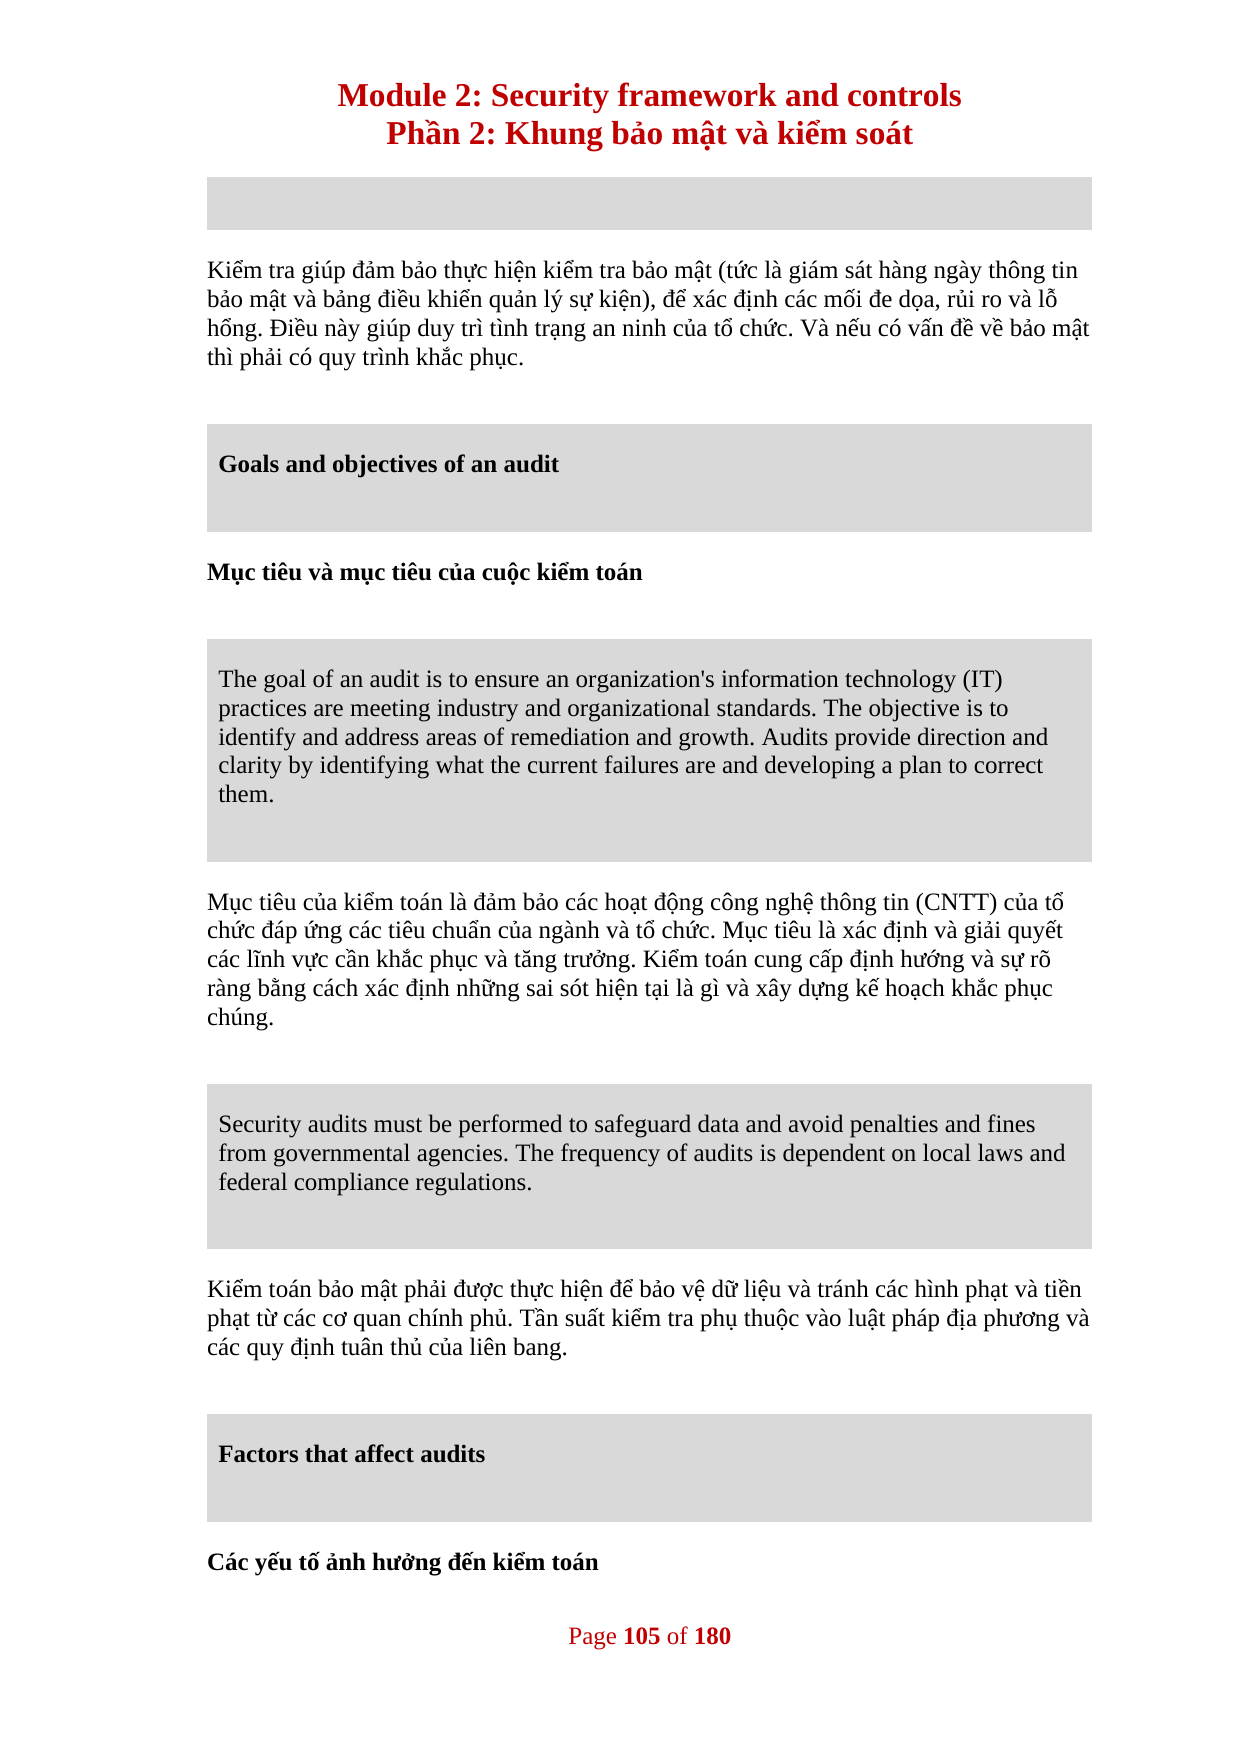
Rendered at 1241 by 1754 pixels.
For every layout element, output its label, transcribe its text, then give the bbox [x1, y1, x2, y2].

text Kiểm tra giúp đảm bảo thực hiện kiểm tra bảo mật (tức là giám sát hàng ngày thông tin bảo mật và bảng điều khiển quản lý sự kiện), để xác định các mối đe dọa, rủi ro và lỗ hổng. Điều này giúp duy trì tình trạng an ninh của tổ chức. Và nếu có vấn đề về bảo mật thì phải có quy trình khắc phục. [207, 255, 1092, 370]
table_header Security audits must be performed to safeguard data and avoid penalties and fines from governmental agencies. The frequency of audits is dependent on local laws and federal compliance regulations. [207, 1084, 1092, 1249]
table_header Factors that affect audits [207, 1414, 1092, 1522]
text Kiểm toán bảo mật phải được thực hiện để bảo vệ dữ liệu và tránh các hình phạt và tiền phạt từ các cơ quan chính phủ. Tần suất kiểm tra phụ thuộc vào luật pháp địa phương và các quy định tuân thủ của liên bang. [207, 1274, 1092, 1360]
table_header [207, 177, 1092, 230]
table_header The goal of an audit is to ensure an organization's information technology (IT) practices are meeting industry and organizational standards. The objective is to identify and address areas of remediation and growth. Audits provide direction and clarity by identifying what the current failures are and developing a plan to correct them. [207, 639, 1092, 862]
text Các yếu tố ảnh hưởng đến kiểm toán [207, 1547, 1092, 1575]
text Mục tiêu và mục tiêu của cuộc kiểm toán [207, 557, 1092, 585]
table_header Goals and objectives of an audit [207, 424, 1092, 532]
text Mục tiêu của kiểm toán là đảm bảo các hoạt động công nghệ thông tin (CNTT) của tổ chức đáp ứng các tiêu chuẩn của ngành và tổ chức. Mục tiêu là xác định và giải quyết các lĩnh vực cần khắc phục và tăng trưởng. Kiểm toán cung cấp định hướng và sự rõ ràng bằng cách xác định những sai sót hiện tại là gì và xây dựng kế hoạch khắc phục chúng. [207, 887, 1092, 1030]
